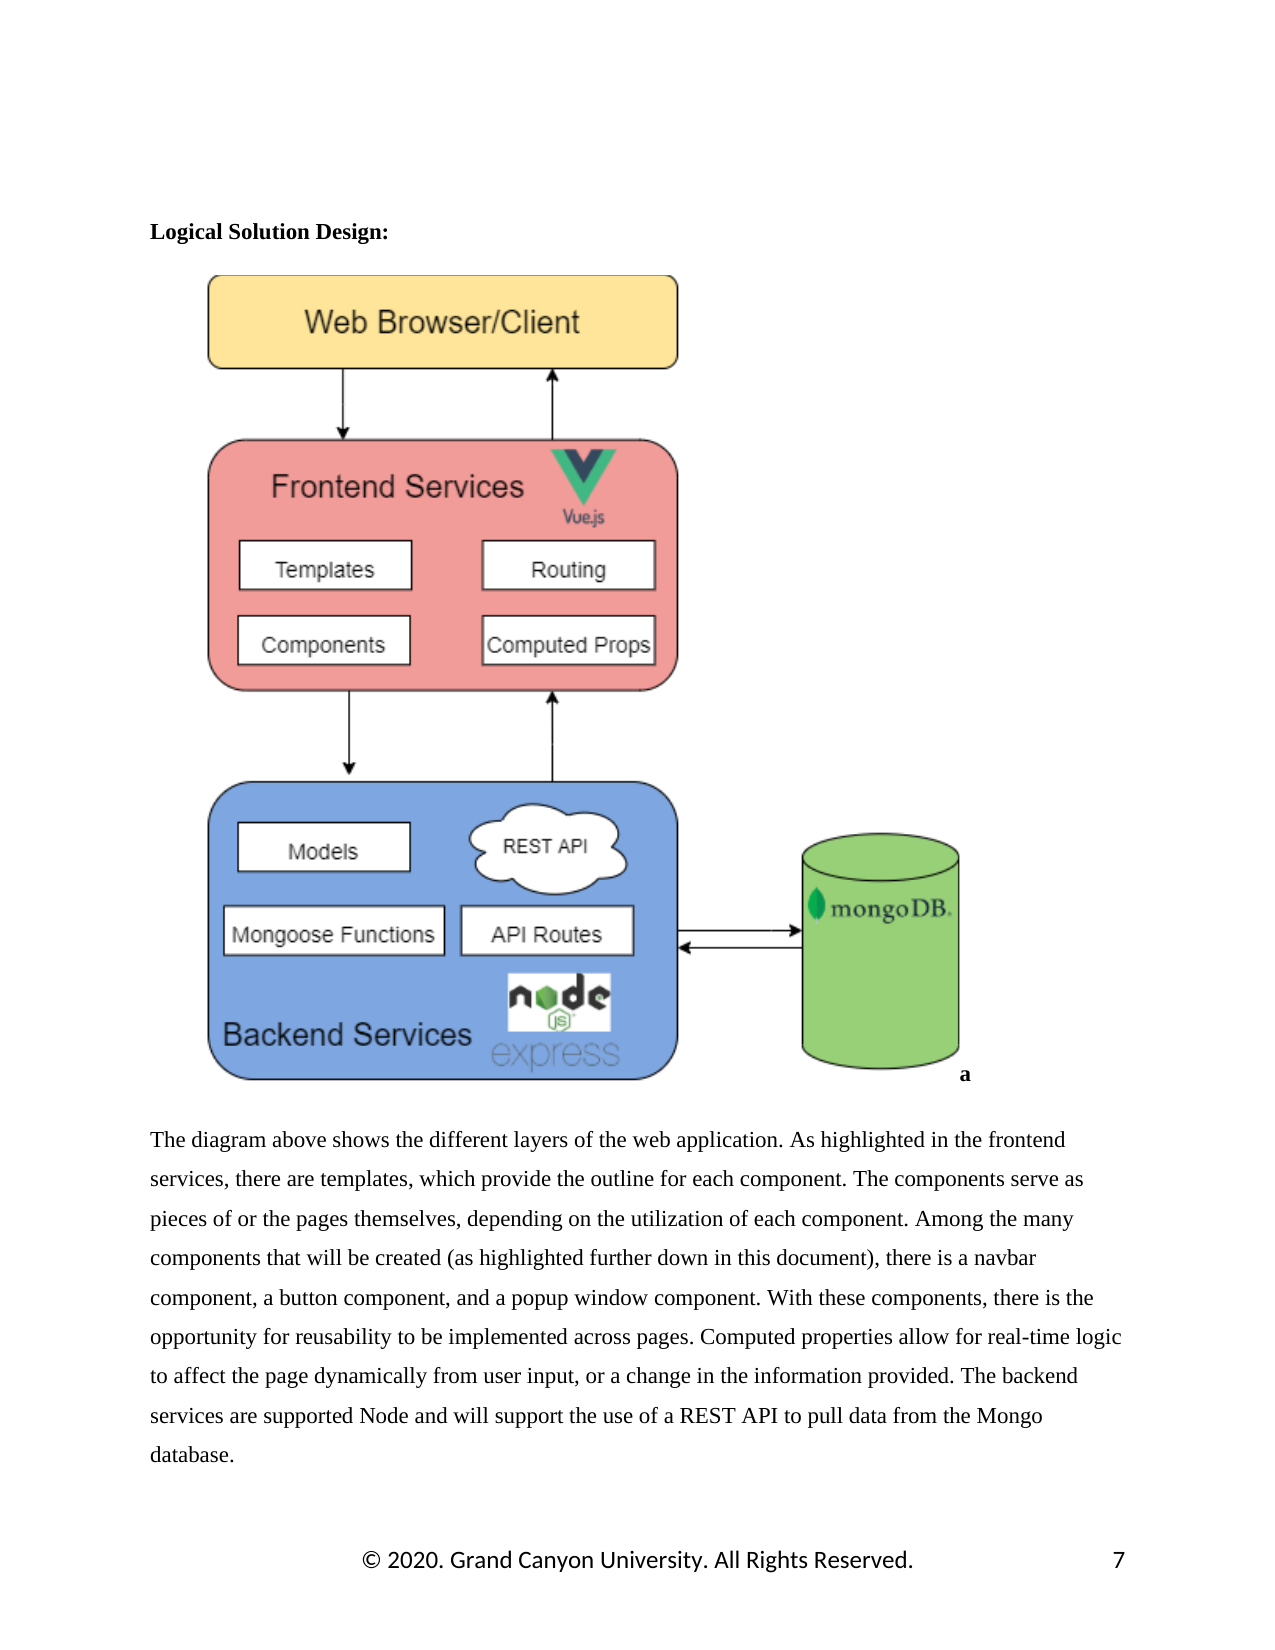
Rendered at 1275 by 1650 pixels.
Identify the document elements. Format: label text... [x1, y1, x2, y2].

picture [150, 275, 960, 1082]
text Logical Solution Design: [150, 218, 1125, 244]
text The diagram above shows the different layers of the web application. As highlighted in the frontend services, there are templates, which provide the outline for each component. The components serve as pieces of or the pages themselves, depending on the utilization of each component. Among the many components that will be created (as highlighted further down in this document), there is a navbar component, a button component, and a popup window component. With these components, there is the opportunity for reusability to be implemented across pages. Computed properties allow for real-time logic to affect the page dynamically from user input, or a change in the information provided. The backend services are supported Node and will support the use of a REST API to pull data from the Mongo database. [150, 1126, 1125, 1468]
